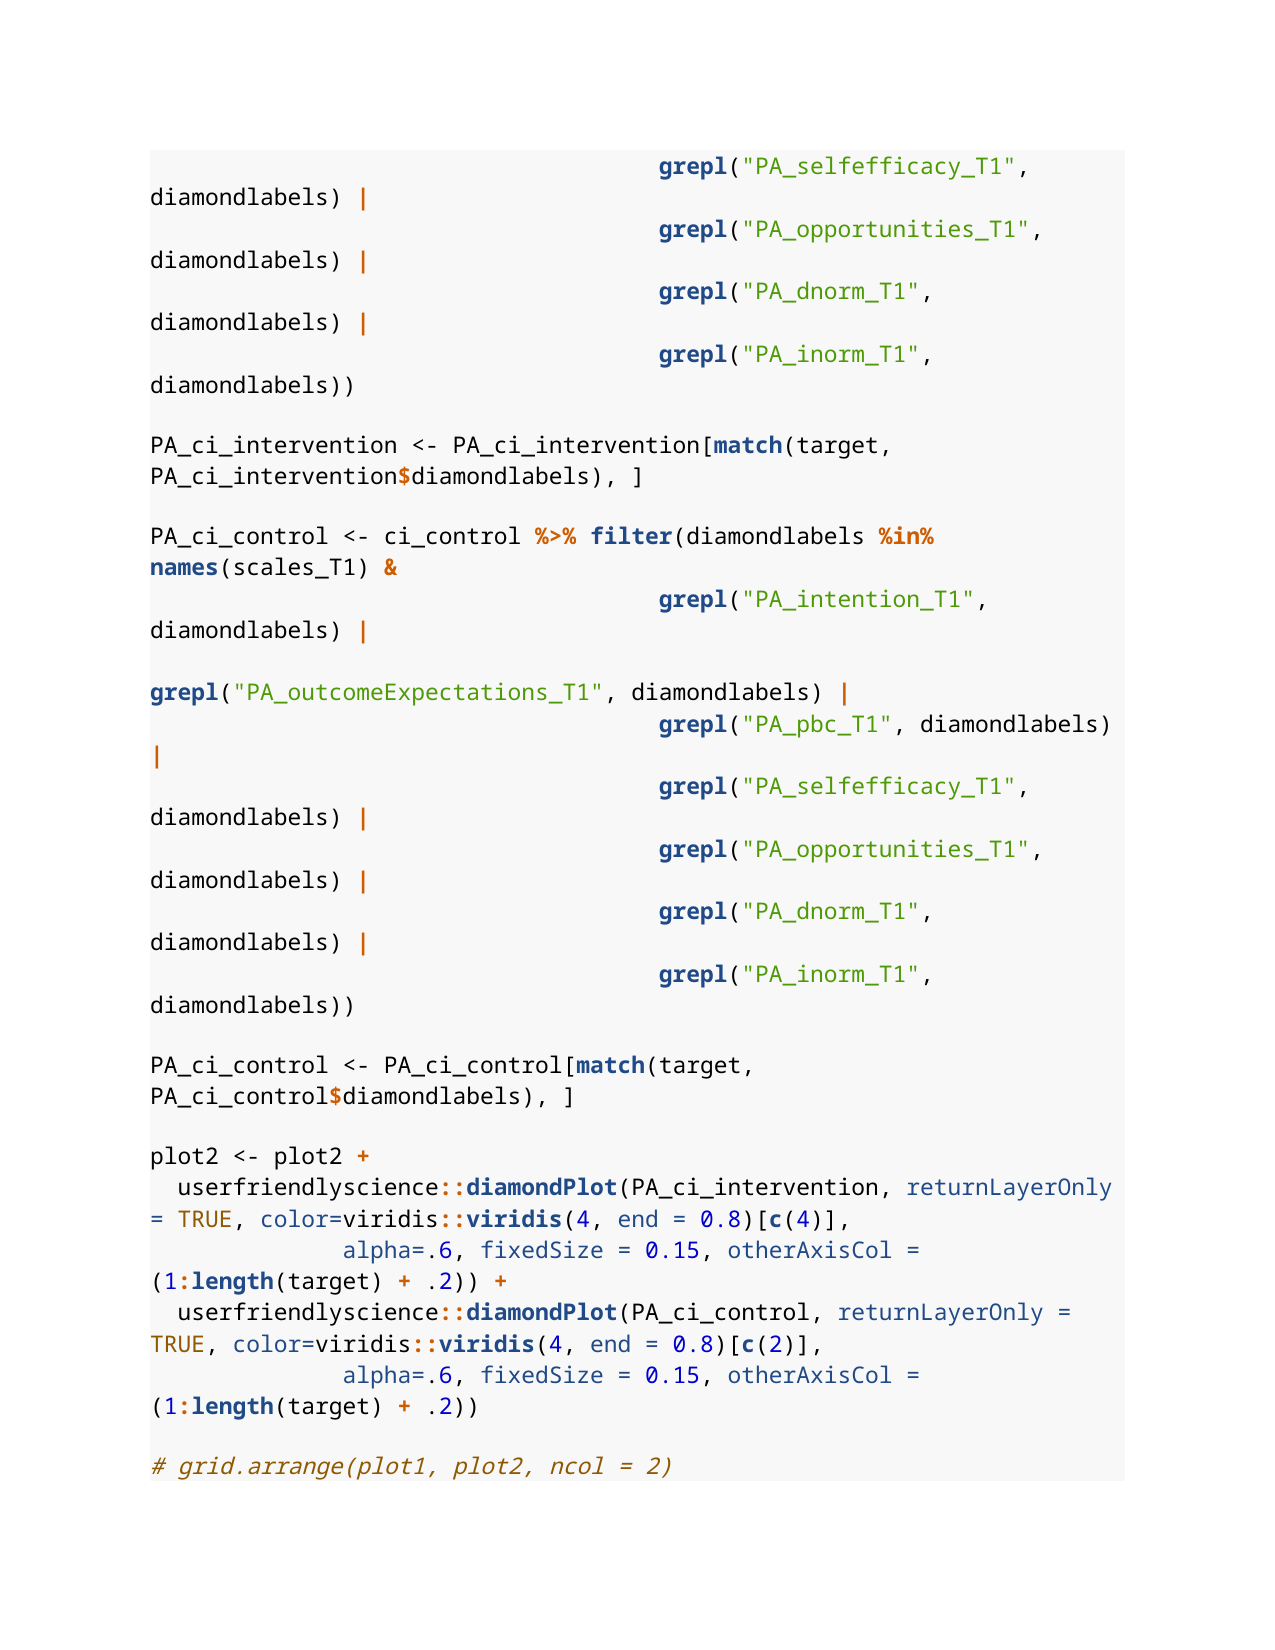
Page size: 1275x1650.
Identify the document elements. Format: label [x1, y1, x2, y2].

text [150, 150, 1125, 1481]
